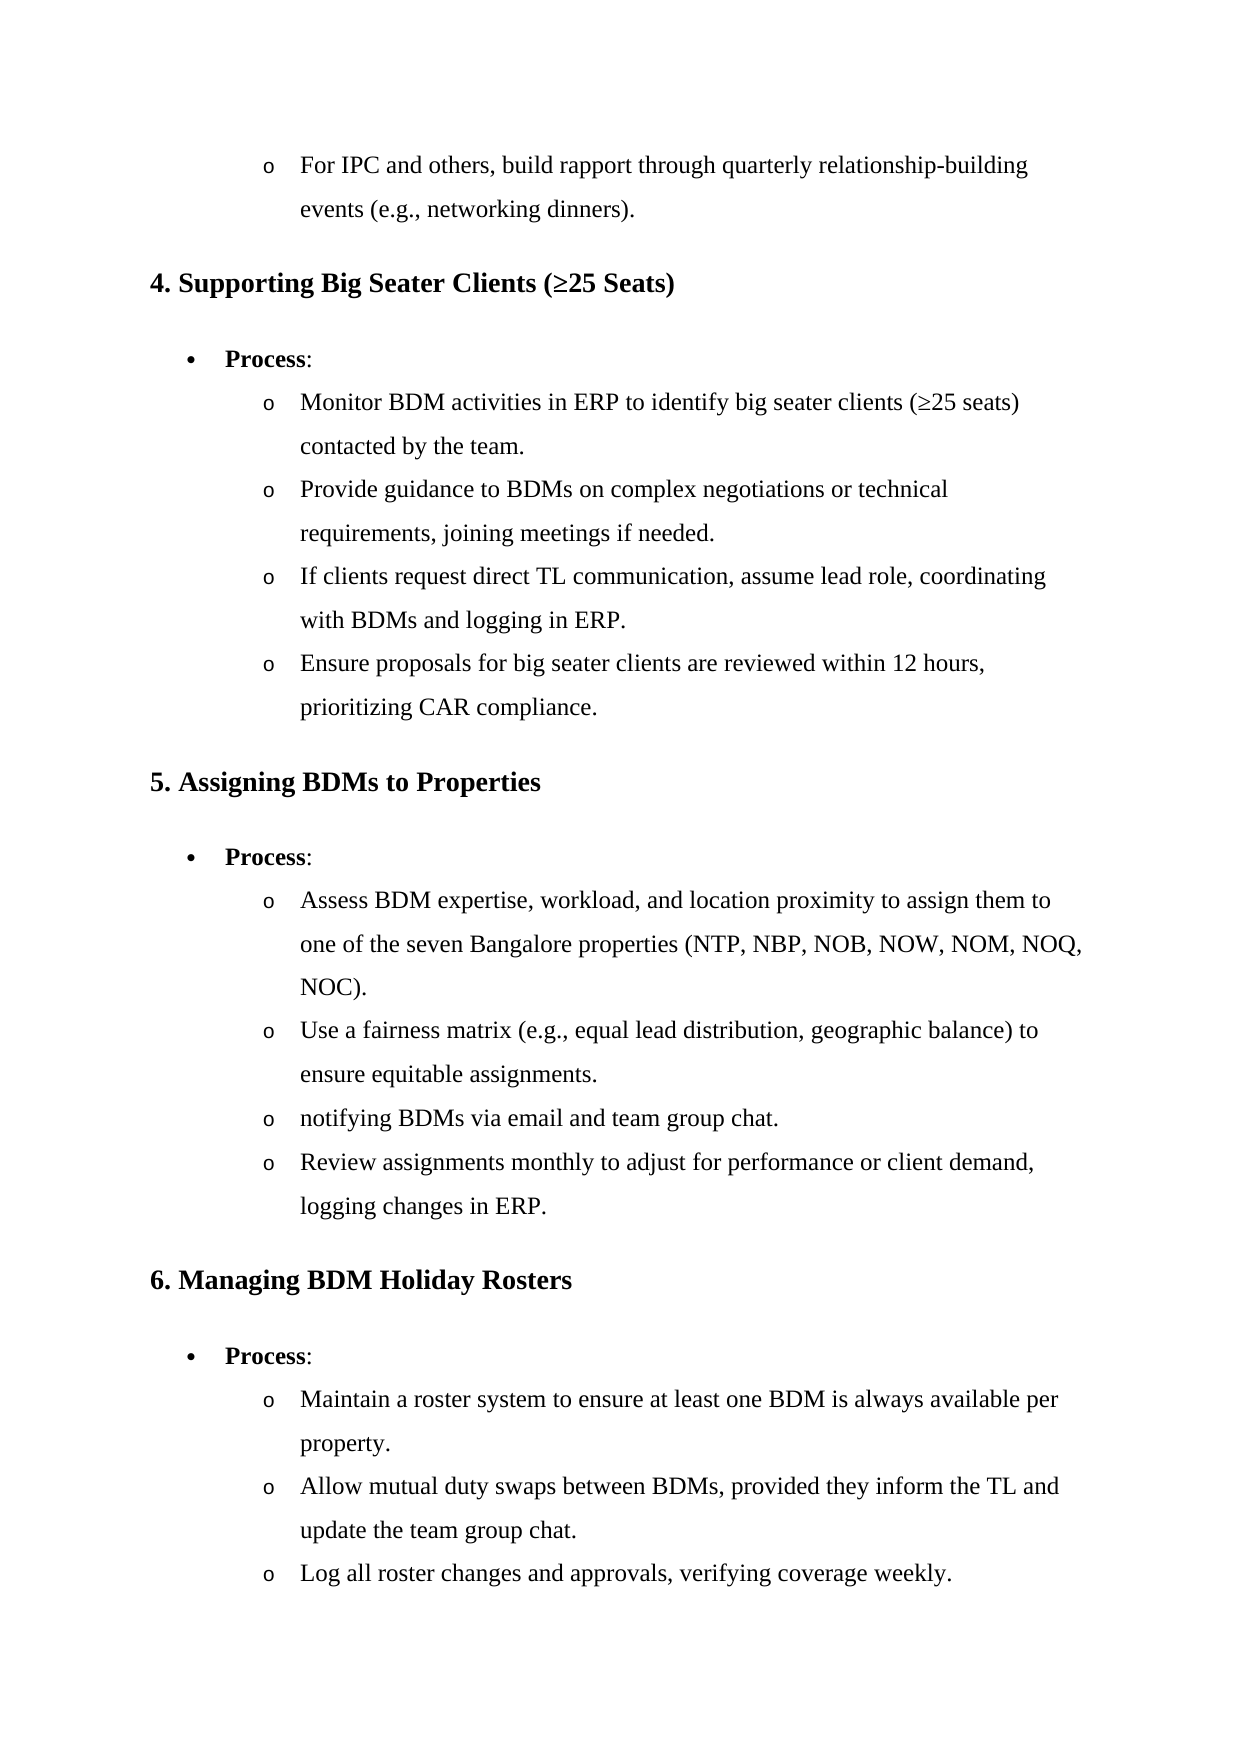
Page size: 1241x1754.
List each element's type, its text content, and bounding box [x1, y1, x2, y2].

list Log all roster changes and approvals, verifying coverage weekly. [262, 1558, 1090, 1588]
text 4. Supporting Big Seater Clients (≥25 Seats) [150, 266, 1090, 299]
list Process: [187, 842, 1090, 871]
list Use a fairness matrix (e.g., equal lead distribution, geographic balance) to ensure equitable assignments. [262, 1016, 1090, 1088]
list Assess BDM expertise, workload, and location proximity to assign them to one of the seven Bangalore properties (NTP, NBP, NOB, NOW, NOM, NOQ, NOC). [262, 885, 1090, 1001]
list Review assignments monthly to adjust for performance or client demand, logging changes in ERP. [262, 1147, 1090, 1220]
list Monitor BDM activities in ERP to identify big seater clients (≥25 seats) contacted by the team. [262, 387, 1090, 460]
list Maintain a roster system to ensure at least one BDM is always available per property. [262, 1384, 1090, 1457]
text 6. Managing BDM Holiday Rosters [150, 1263, 1090, 1296]
list For IPC and others, build rapport through quarterly relationship-building events (e.g., networking dinners). [262, 150, 1090, 223]
list Provide guidance to BDMs on complex negotiations or technical requirements, joining meetings if needed. [262, 474, 1090, 547]
list Process: [187, 344, 1090, 373]
list Process: [187, 1341, 1090, 1370]
list Allow mutual duty swaps between BDMs, provided they inform the TL and update the team group chat. [262, 1471, 1090, 1544]
list notifying BDMs via email and team group chat. [262, 1103, 1090, 1132]
list If clients request direct TL communication, assume lead role, coordinating with BDMs and logging in ERP. [262, 561, 1090, 634]
text 5. Assigning BDMs to Properties [150, 764, 1090, 797]
list Ensure proposals for big seater clients are reviewed within 12 hours, prioritizing CAR compliance. [262, 648, 1090, 721]
